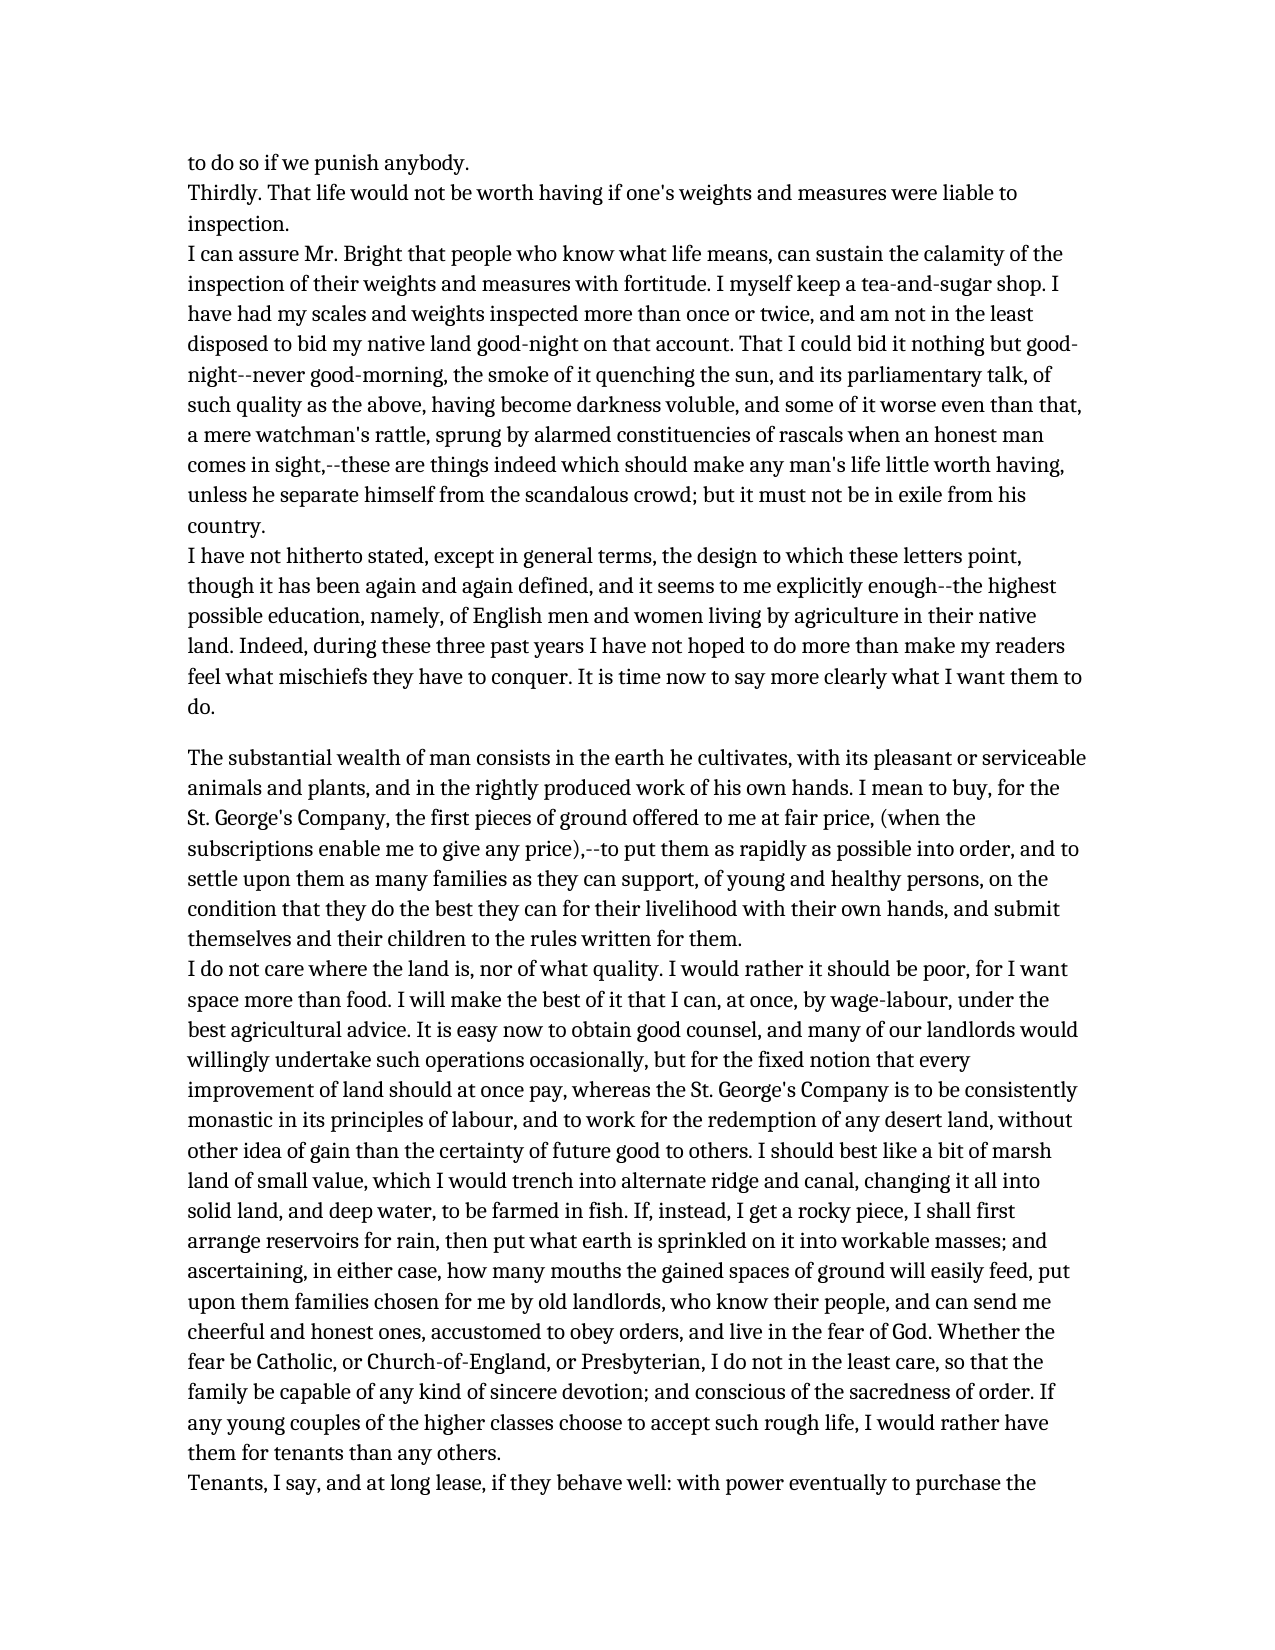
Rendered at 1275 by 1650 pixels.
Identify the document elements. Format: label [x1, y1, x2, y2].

text [187, 150, 1087, 720]
text [187, 745, 1087, 1496]
